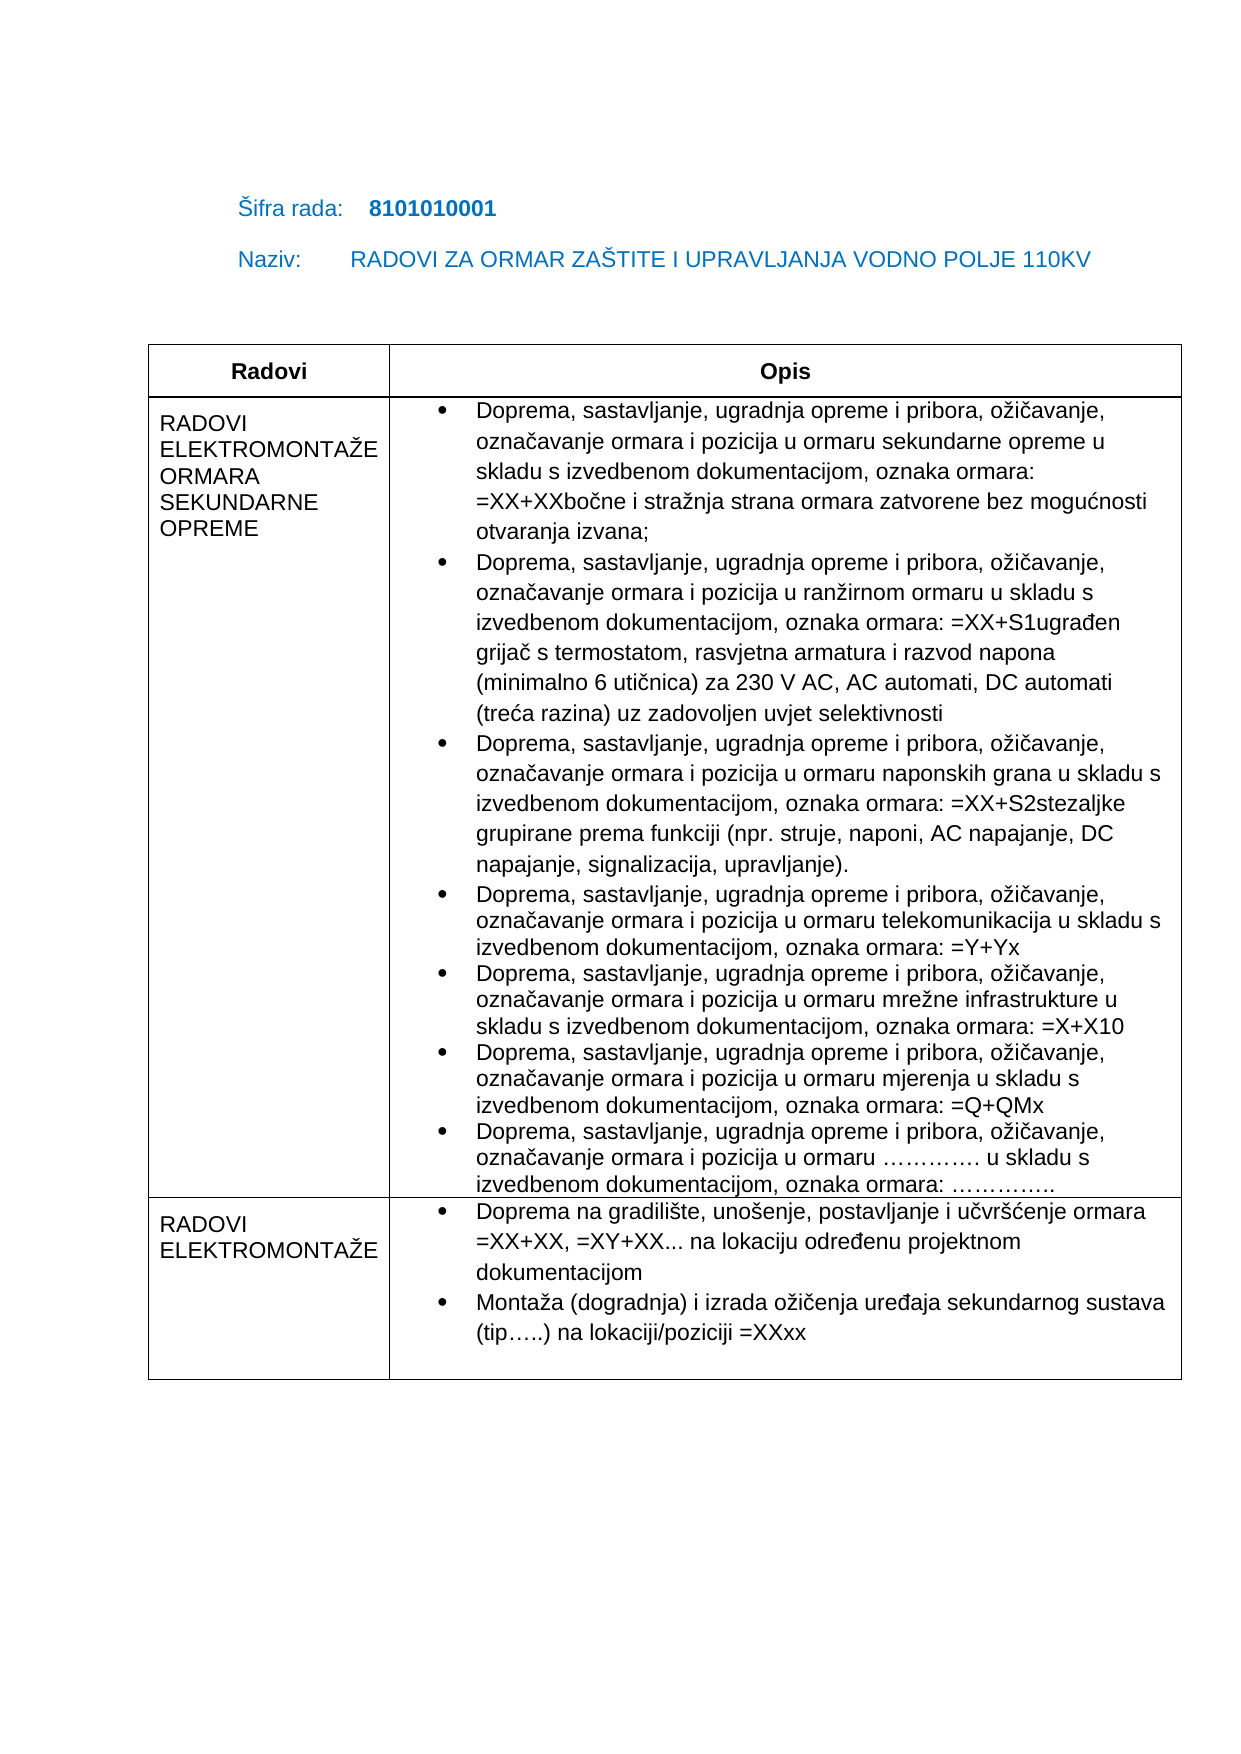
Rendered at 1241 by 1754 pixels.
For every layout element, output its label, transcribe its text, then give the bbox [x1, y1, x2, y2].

list Naziv: RADOVI ZA ORMAR ZAŠTITE I UPRAVLJANJA VODNO POLJE 110KV [238, 246, 1093, 272]
table_cell Doprema, sastavljanje, ugradnja opreme i pribora, ožičavanje, označavanje ormara i pozicija u ormaru sekundarne opreme u skladu s izvedbenom dokumentacijom, oznaka ormara: =XX+XXbočne i stražnja strana ormara zatvorene bez mogućnosti otvaranja izvana; Doprema, sastavljanje, ugradnja opreme i pribora, ožičavanje, označavanje ormara i pozicija u ranžirnom ormaru u skladu s izvedbenom dokumentacijom, oznaka ormara: =XX+S1ugrađen grijač s termostatom, rasvjetna armatura i razvod napona (minimalno 6 utičnica) za 230 V AC, AC automati, DC automati (treća razina) uz zadovoljen uvjet selektivnosti Doprema, sastavljanje, ugradnja opreme i pribora, ožičavanje, označavanje ormara i pozicija u ormaru naponskih grana u skladu s izvedbenom dokumentacijom, oznaka ormara: =XX+S2stezaljke grupirane prema funkciji (npr. struje, naponi, AC napajanje, DC napajanje, signalizacija, upravljanje). Doprema, sastavljanje, ugradnja opreme i pribora, ožičavanje, označavanje ormara i pozicija u ormaru telekomunikacija u skladu s izvedbenom dokumentacijom, oznaka ormara: =Y+Yx Doprema, sastavljanje, ugradnja opreme i pribora, ožičavanje, označavanje ormara i pozicija u ormaru mrežne infrastrukture u skladu s izvedbenom dokumentacijom, oznaka ormara: =X+X10 Doprema, sastavljanje, ugradnja opreme i pribora, ožičavanje, označavanje ormara i pozicija u ormaru mjerenja u skladu s izvedbenom dokumentacijom, oznaka ormara: =Q+QMx Doprema, sastavljanje, ugradnja opreme i pribora, ožičavanje, označavanje ormara i pozicija u ormaru …………. u skladu s izvedbenom dokumentacijom, oznaka ormara: ………….. [390, 398, 1181, 1197]
table_cell RADOVI ELEKTROMONTAŽE [149, 1198, 389, 1379]
table_cell RADOVI ELEKTROMONTAŽE ORMARA SEKUNDARNE OPREME [149, 398, 389, 1197]
table_header Opis [390, 345, 1181, 396]
table_cell Doprema na gradilište, unošenje, postavljanje i učvršćenje ormara =XX+XX, =XY+XX... na lokaciju određenu projektnom dokumentacijom Montaža (dogradnja) i izrada ožičenja uređaja sekundarnog sustava (tip…..) na lokaciji/poziciji =XXxx [390, 1198, 1181, 1379]
list Šifra rada: 8101010001 [238, 194, 1093, 221]
table_header Radovi [149, 345, 389, 396]
